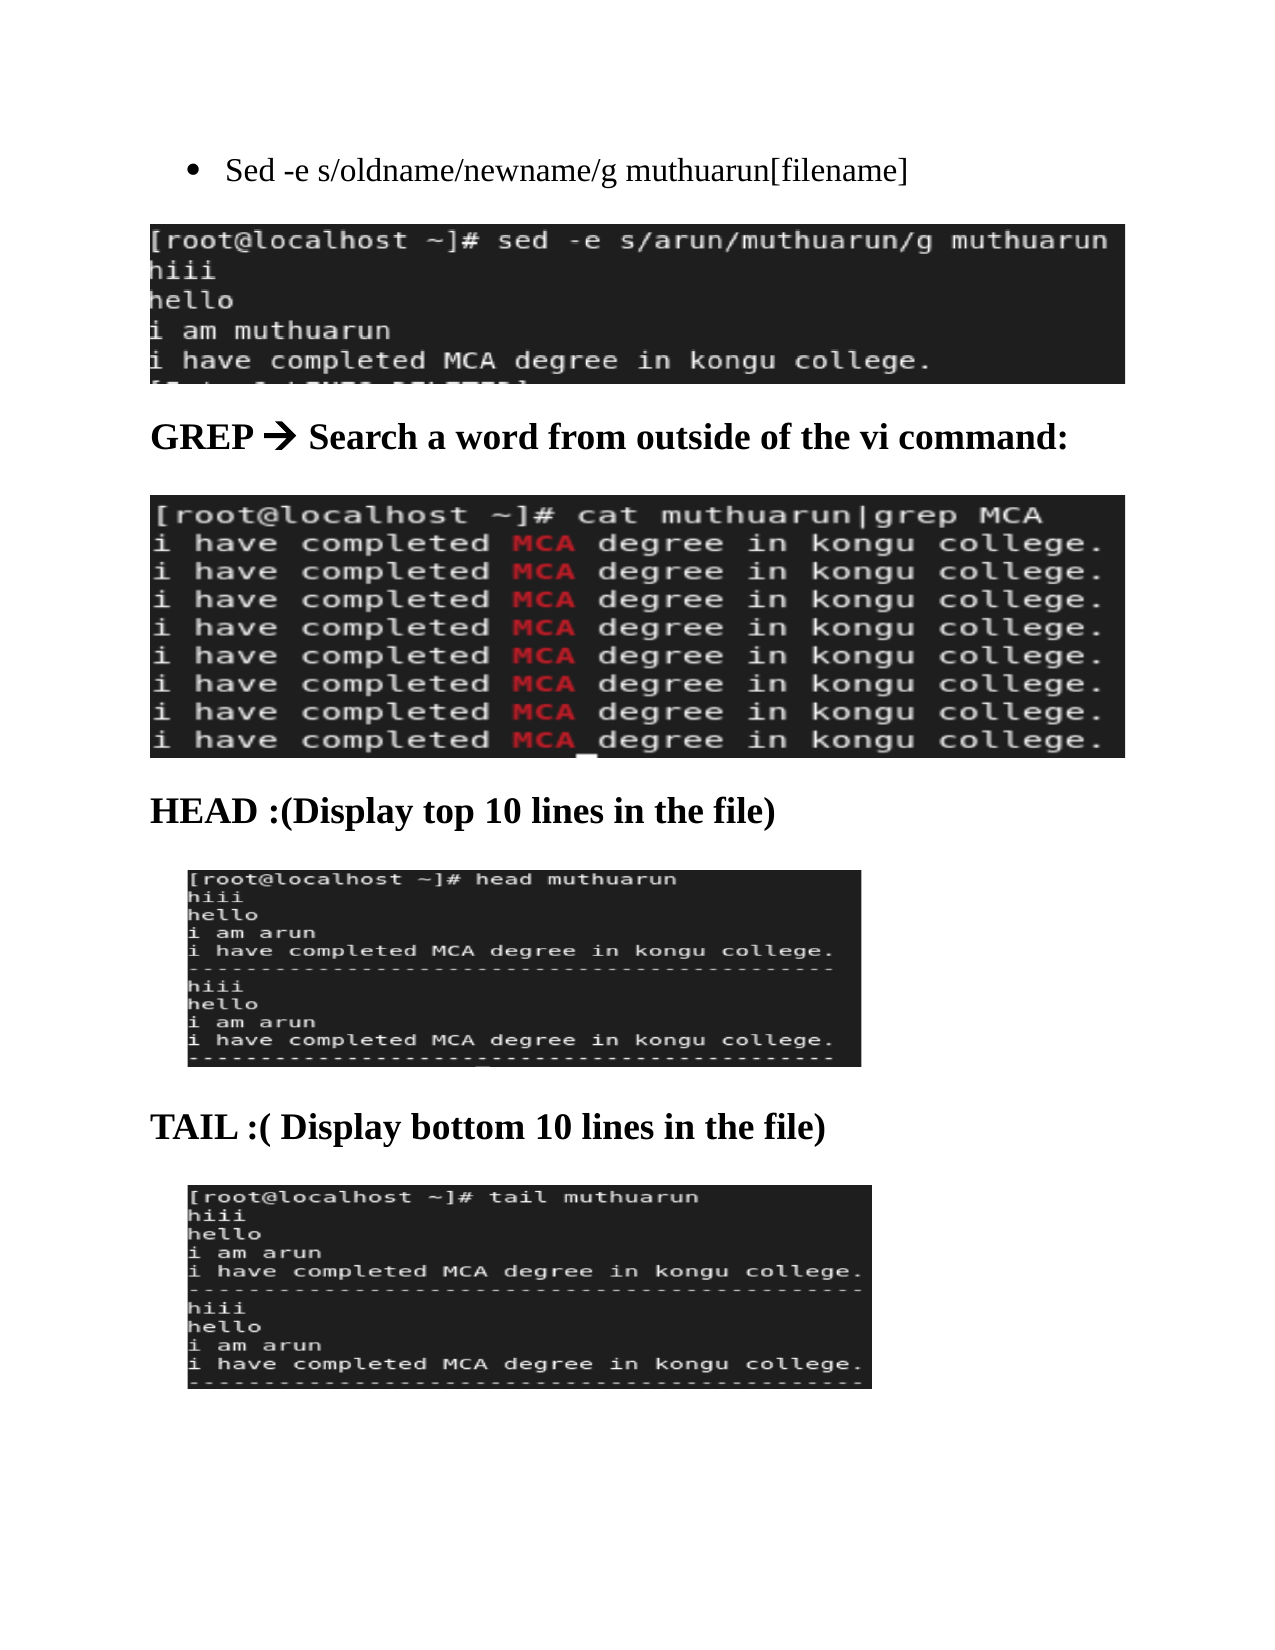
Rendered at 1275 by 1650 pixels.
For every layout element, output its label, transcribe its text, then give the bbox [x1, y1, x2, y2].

list Sed -e s/oldname/newname/g muthuarun[filename] [187, 150, 1125, 188]
picture [150, 495, 1125, 758]
text TAIL :( Display bottom 10 lines in the file) [150, 1104, 1125, 1147]
picture [187, 1185, 872, 1389]
text HEAD :(Display top 10 lines in the file) [150, 788, 1125, 832]
picture [187, 870, 862, 1067]
picture [150, 224, 1125, 384]
text GREP Search a word from outside of the vi command: [150, 414, 1125, 457]
